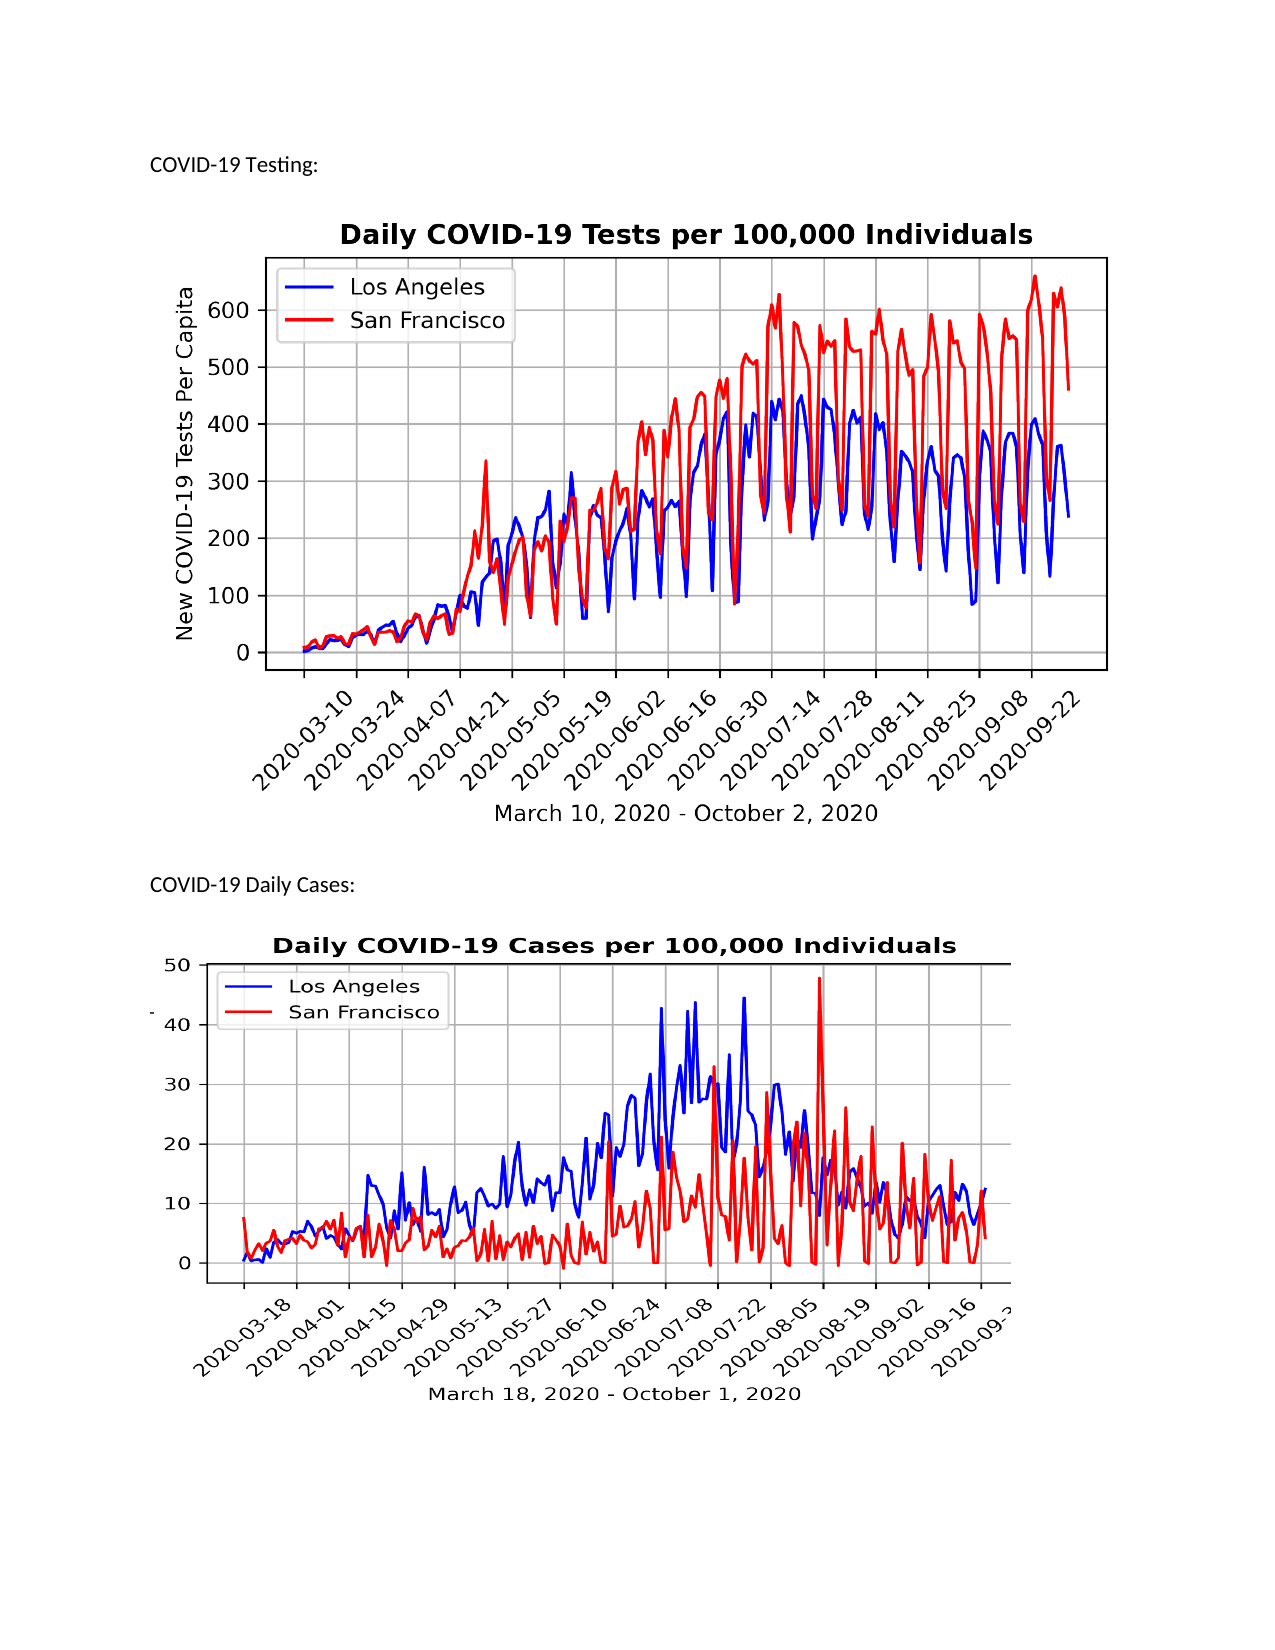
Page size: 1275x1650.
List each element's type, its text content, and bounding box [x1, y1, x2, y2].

text COVID-19 Testing: [150, 150, 1125, 178]
picture [150, 917, 1011, 1424]
picture [150, 196, 1125, 852]
text COVID-19 Daily Cases: [150, 870, 1125, 898]
